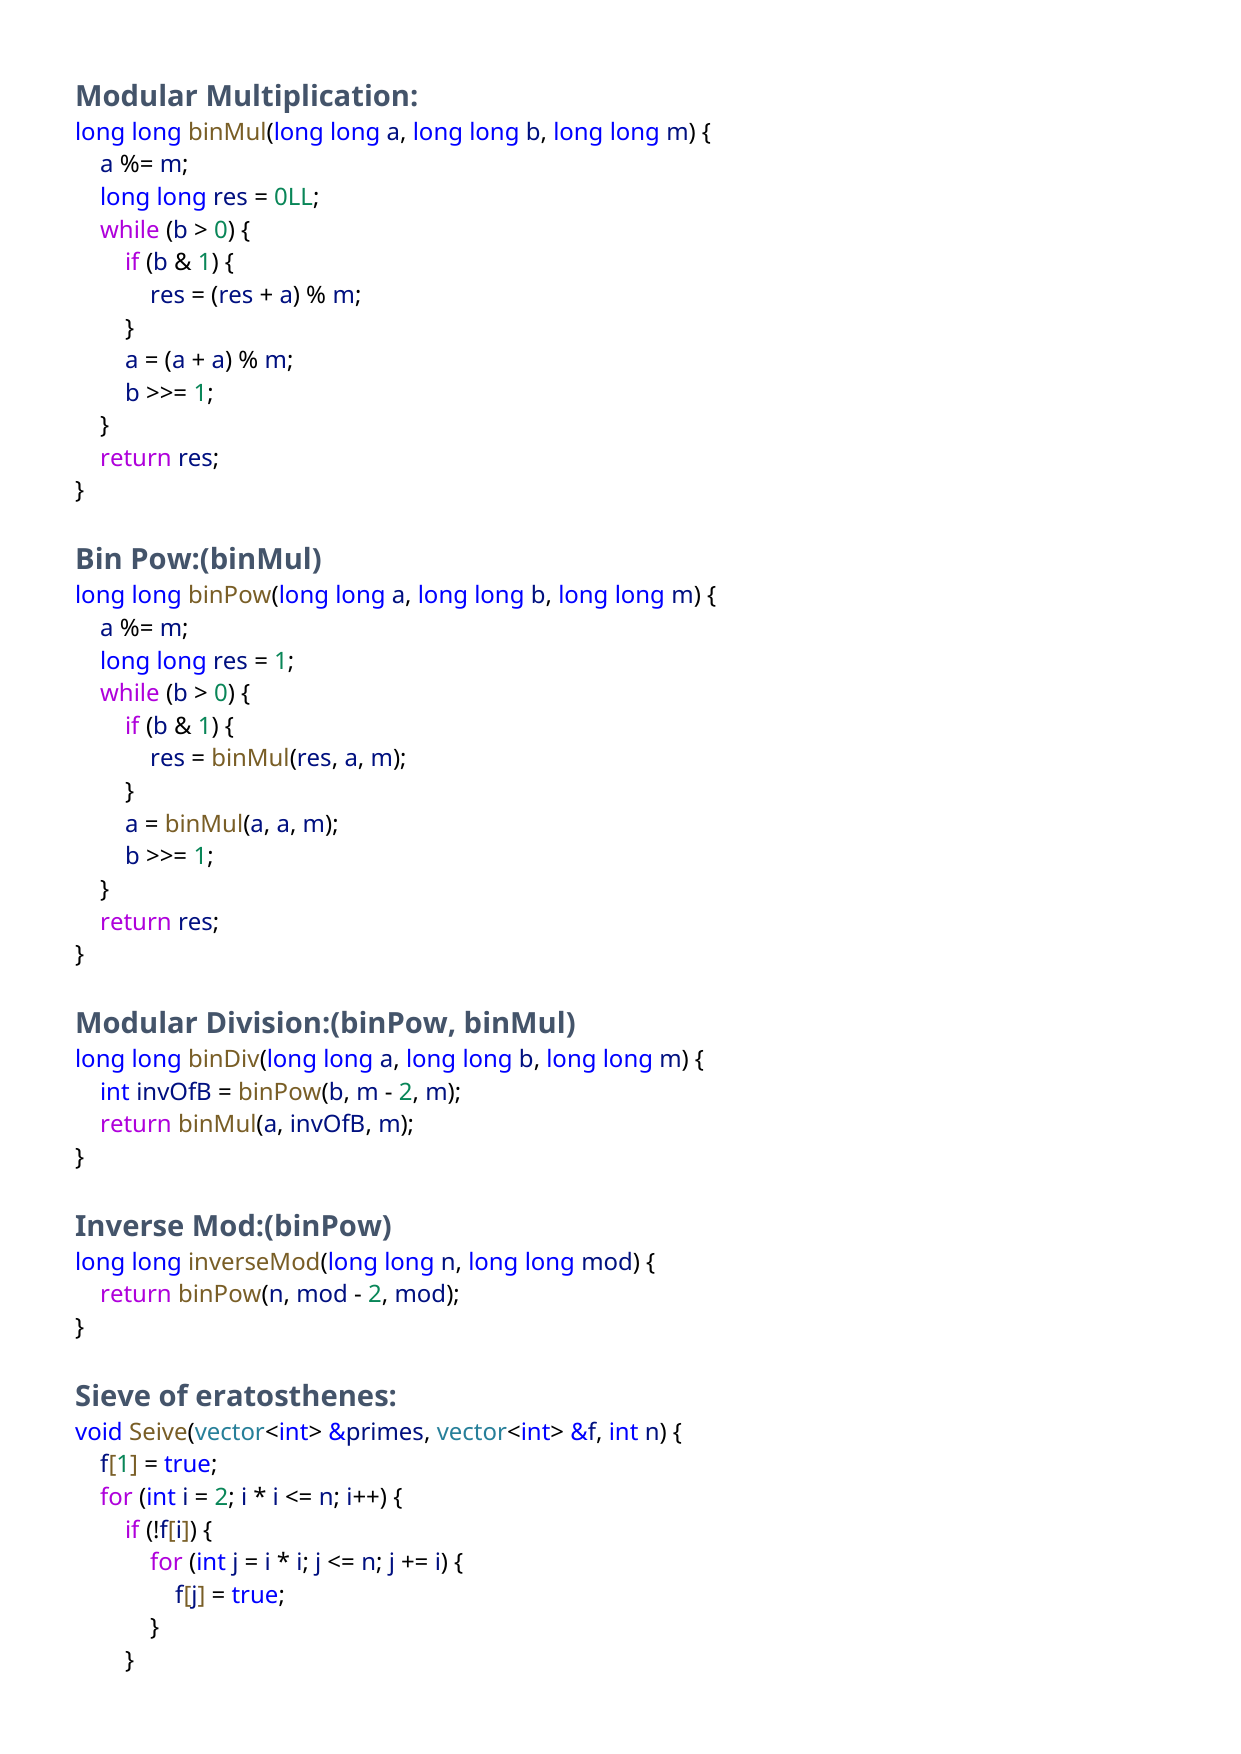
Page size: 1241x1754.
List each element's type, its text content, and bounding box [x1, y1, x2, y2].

text } [75, 774, 1165, 806]
text } [75, 1643, 1165, 1675]
text a %= m; [75, 611, 1165, 643]
text if (!f[i]) { [75, 1512, 1165, 1545]
text if (b & 1) { [75, 709, 1165, 741]
text a = (a + a) % m; [75, 343, 1165, 376]
text while (b > 0) { [75, 676, 1165, 709]
text } [75, 937, 1165, 969]
text int invOfB = binPow(b, m - 2, m); [75, 1074, 1165, 1107]
text while (b > 0) { [75, 212, 1165, 245]
text return res; [75, 441, 1165, 473]
text Modular Multiplication: [75, 75, 1165, 115]
text long long res = 0LL; [75, 180, 1165, 212]
text res = binMul(res, a, m); [75, 741, 1165, 774]
text long long binPow(long long a, long long b, long long m) { [75, 578, 1165, 611]
text a %= m; [75, 147, 1165, 180]
text b >>= 1; [75, 376, 1165, 408]
text long long inverseMod(long long n, long long mod) { [75, 1244, 1165, 1277]
text } [75, 408, 1165, 441]
text for (int j = i * i; j <= n; j += i) { [75, 1545, 1165, 1578]
text f[j] = true; [75, 1578, 1165, 1610]
text } [75, 1310, 1165, 1342]
text Bin Pow:(binMul) [75, 538, 1165, 578]
text Modular Division:(binPow, binMul) [75, 1002, 1165, 1042]
text b >>= 1; [75, 839, 1165, 872]
text Inverse Mod:(binPow) [75, 1205, 1165, 1244]
text } [75, 310, 1165, 343]
text for (int i = 2; i * i <= n; i++) { [75, 1480, 1165, 1512]
text Sieve of eratosthenes: [75, 1375, 1165, 1414]
text } [75, 1610, 1165, 1643]
text } [75, 872, 1165, 904]
text long long binDiv(long long a, long long b, long long m) { [75, 1042, 1165, 1074]
text res = (res + a) % m; [75, 278, 1165, 310]
text long long binMul(long long a, long long b, long long m) { [75, 115, 1165, 147]
text if (b & 1) { [75, 245, 1165, 278]
text a = binMul(a, a, m); [75, 806, 1165, 839]
text return binPow(n, mod - 2, mod); [75, 1277, 1165, 1310]
text void Seive(vector<int> &primes, vector<int> &f, int n) { [75, 1414, 1165, 1447]
text } [75, 473, 1165, 506]
text } [75, 1139, 1165, 1172]
text f[1] = true; [75, 1447, 1165, 1480]
text return binMul(a, invOfB, m); [75, 1107, 1165, 1139]
text return res; [75, 904, 1165, 937]
text long long res = 1; [75, 643, 1165, 676]
